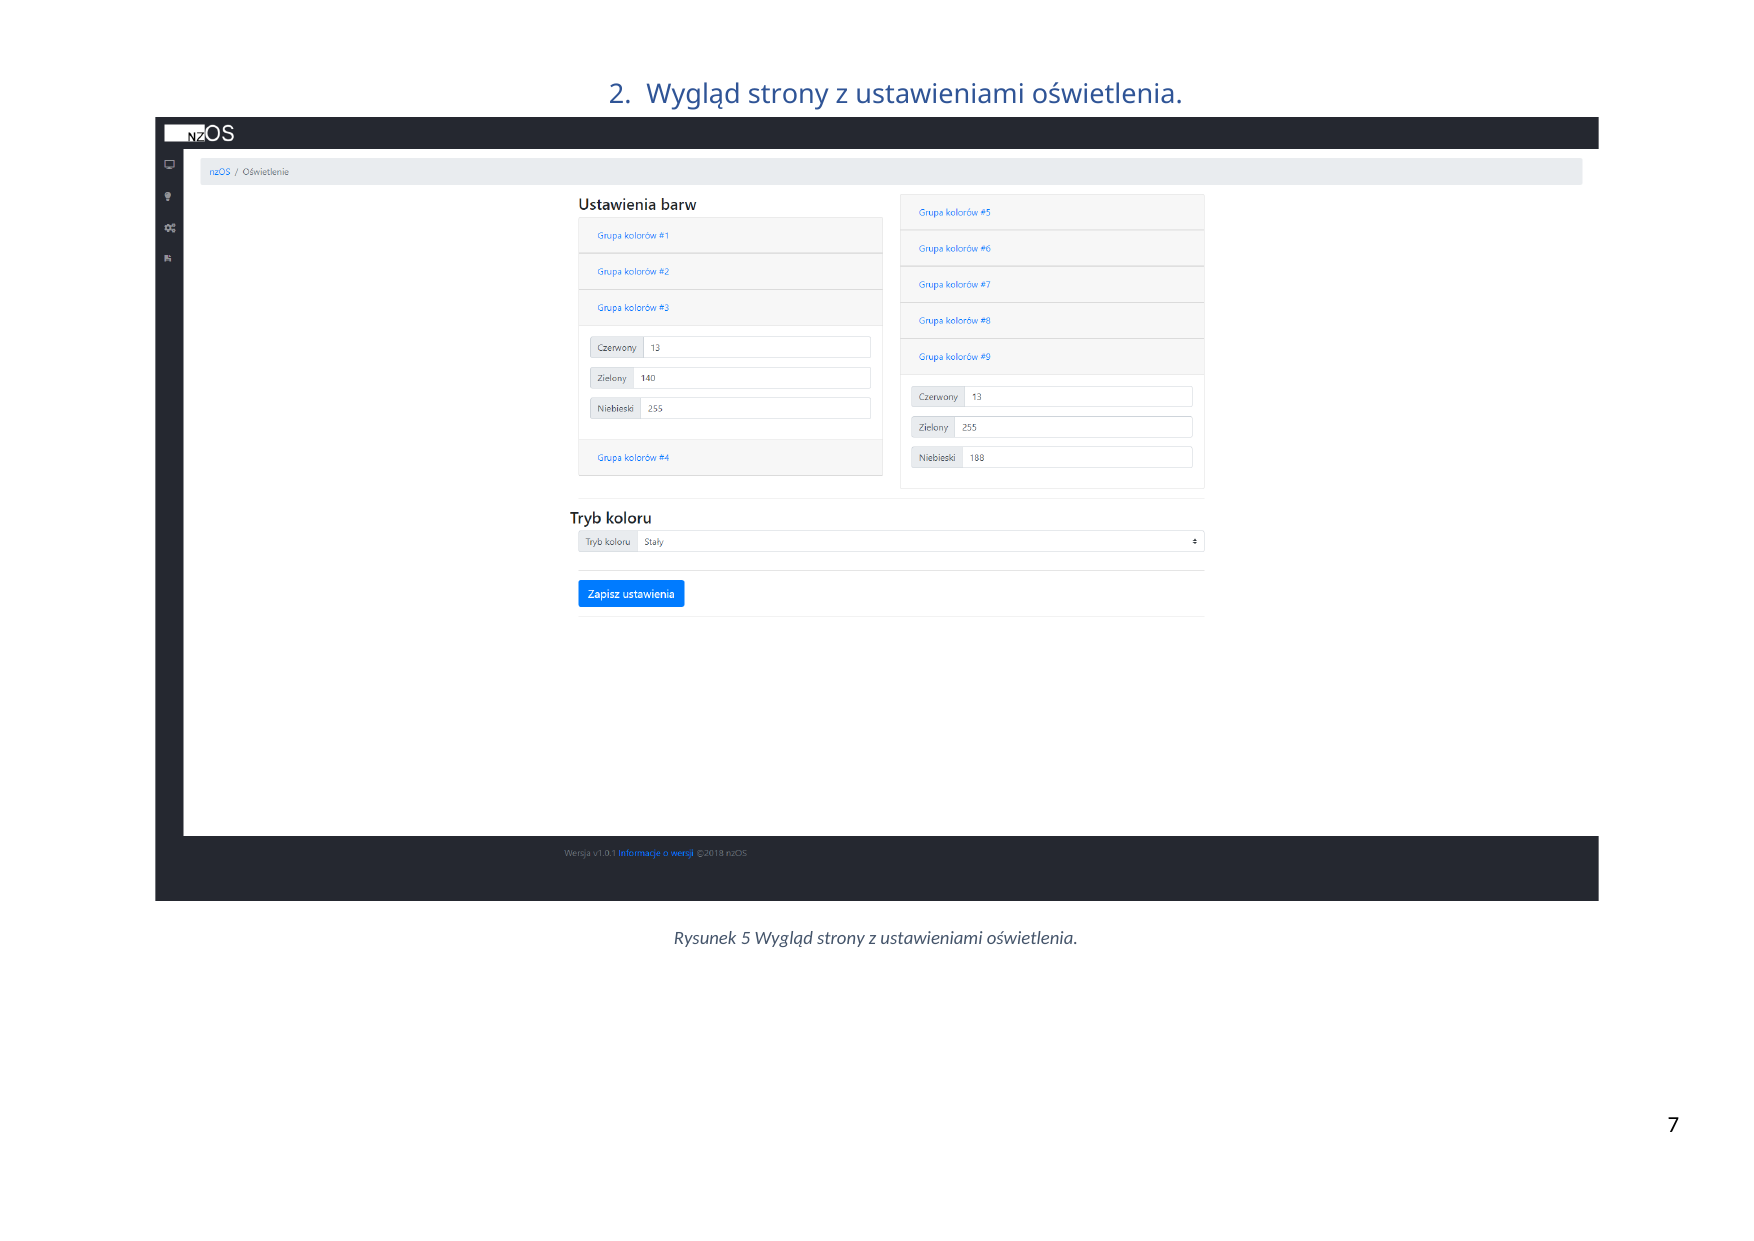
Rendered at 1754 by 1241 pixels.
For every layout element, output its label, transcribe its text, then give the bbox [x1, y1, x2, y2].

text Rysunek 5 Wygląd strony z ustawieniami oświetlenia. [75, 926, 1679, 949]
subtitle Wygląd strony z ustawieniami oświetlenia. [112, 75, 1679, 112]
picture [155, 117, 1599, 901]
